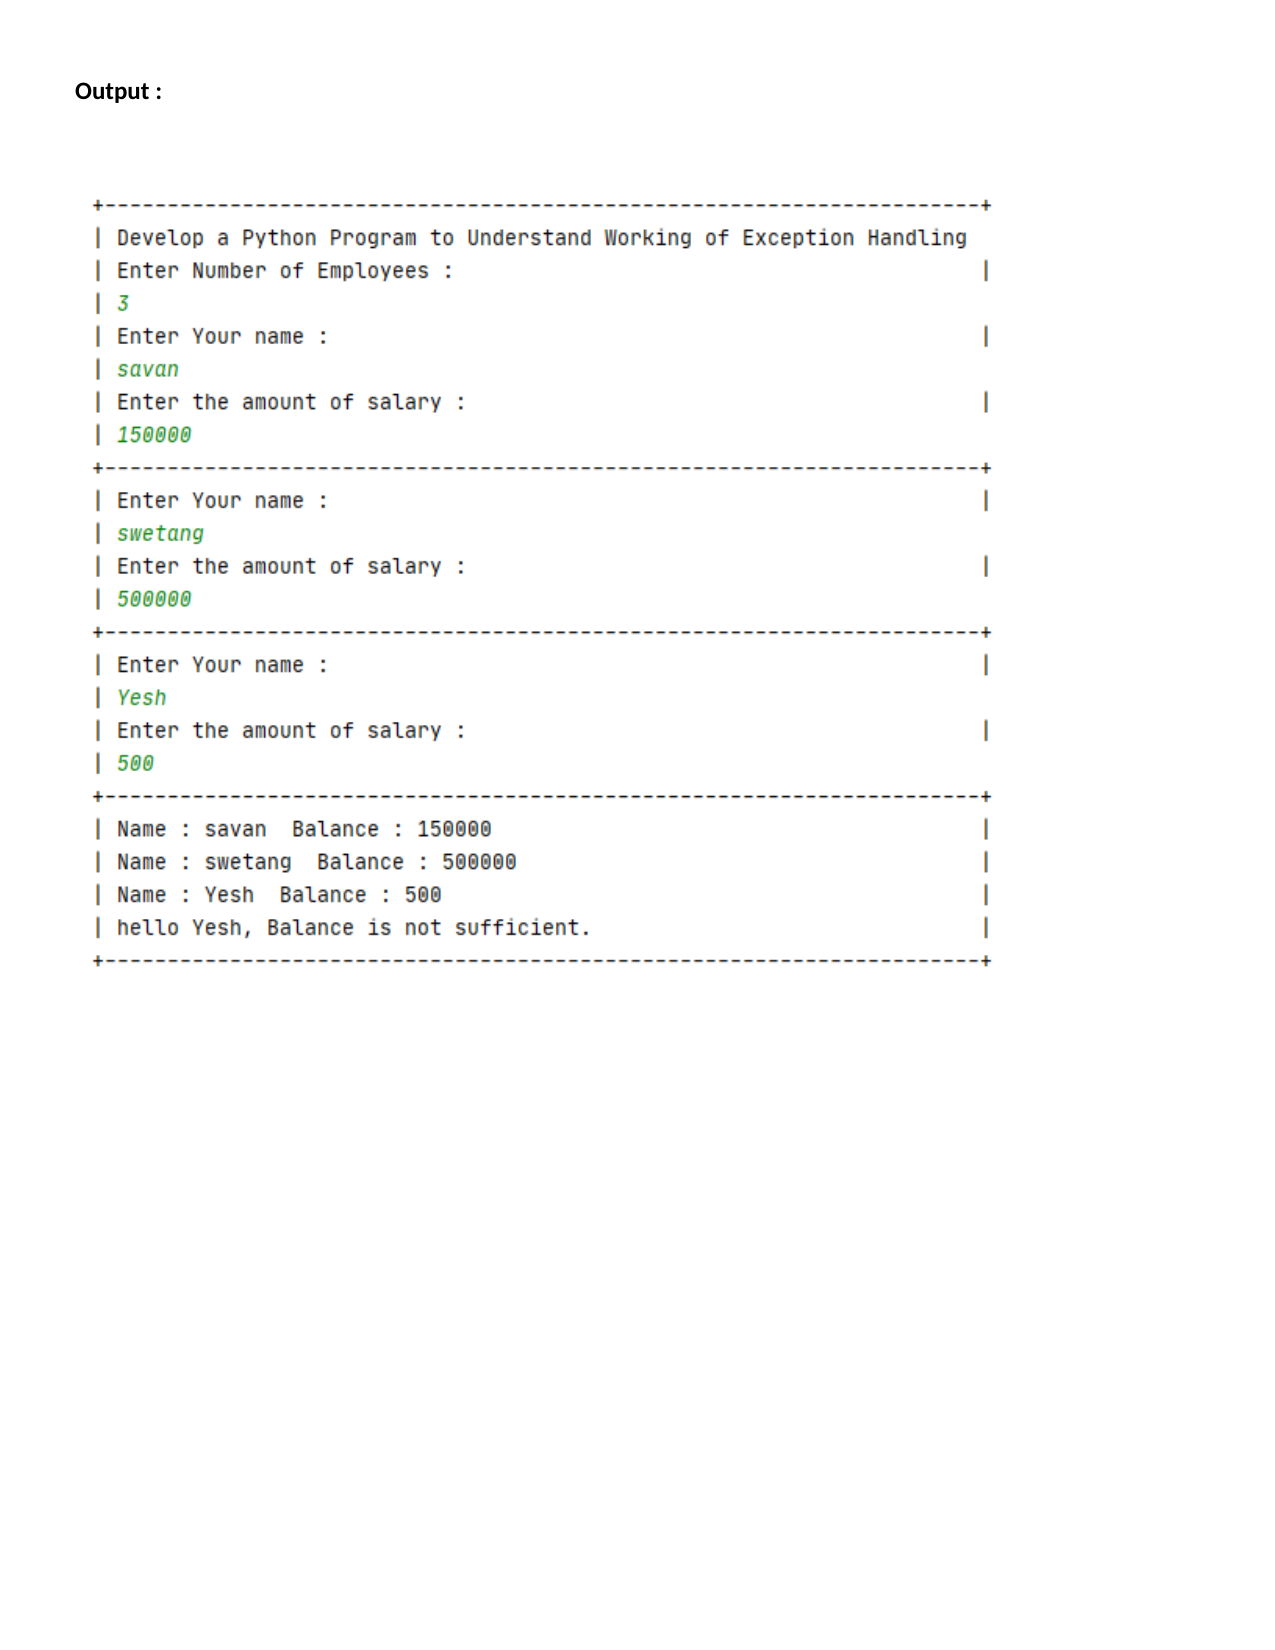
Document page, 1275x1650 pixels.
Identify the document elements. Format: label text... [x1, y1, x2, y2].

picture [75, 186, 1024, 990]
text Output : [75, 75, 1200, 106]
